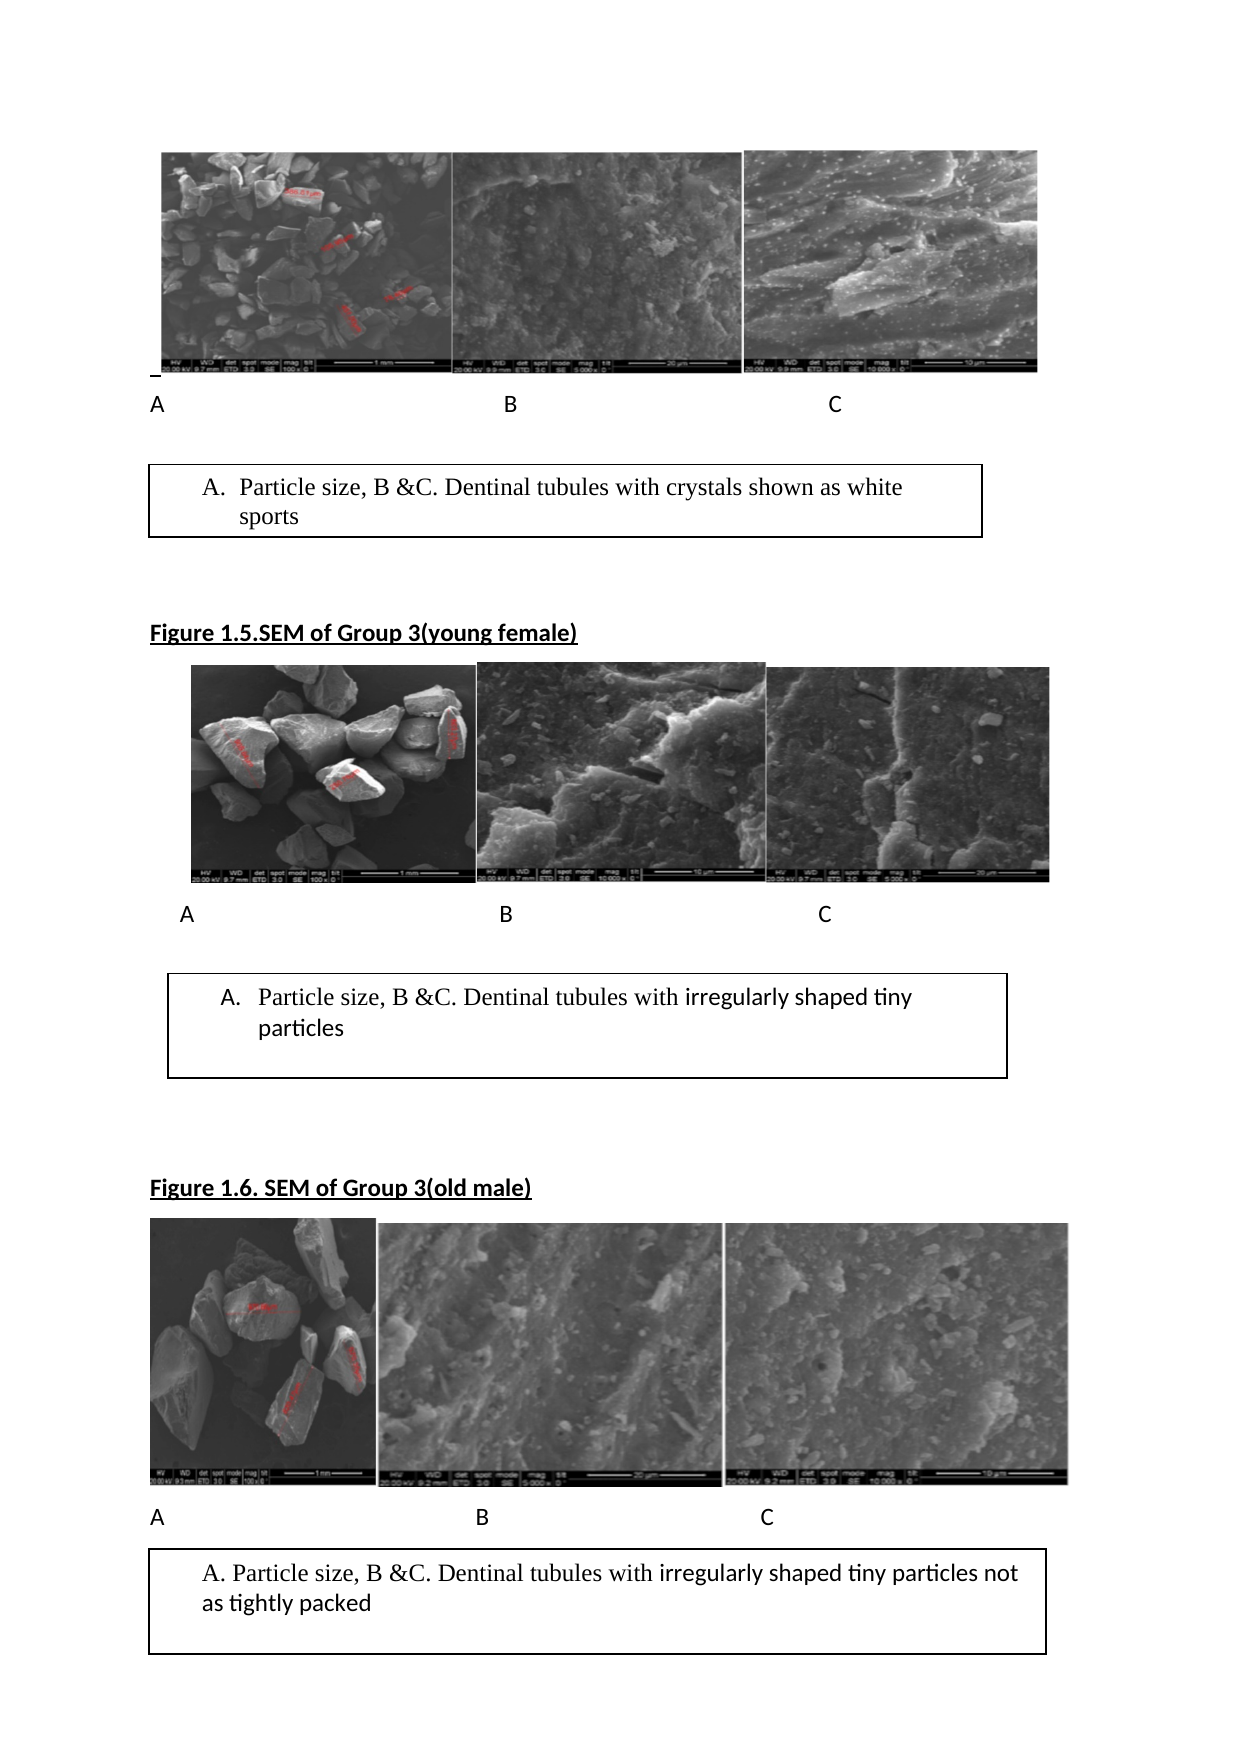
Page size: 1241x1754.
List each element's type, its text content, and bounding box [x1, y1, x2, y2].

picture [191, 662, 1050, 883]
text Figure 1.5.SEM of Group 3(young female) [150, 617, 1090, 648]
picture [161, 150, 1038, 374]
text A B C [150, 388, 1090, 419]
text Figure 1.6. SEM of Group 3(old male) [150, 1172, 1090, 1203]
picture [150, 1218, 1071, 1487]
text A B C [179, 898, 1090, 928]
text A B C [150, 1501, 1090, 1532]
